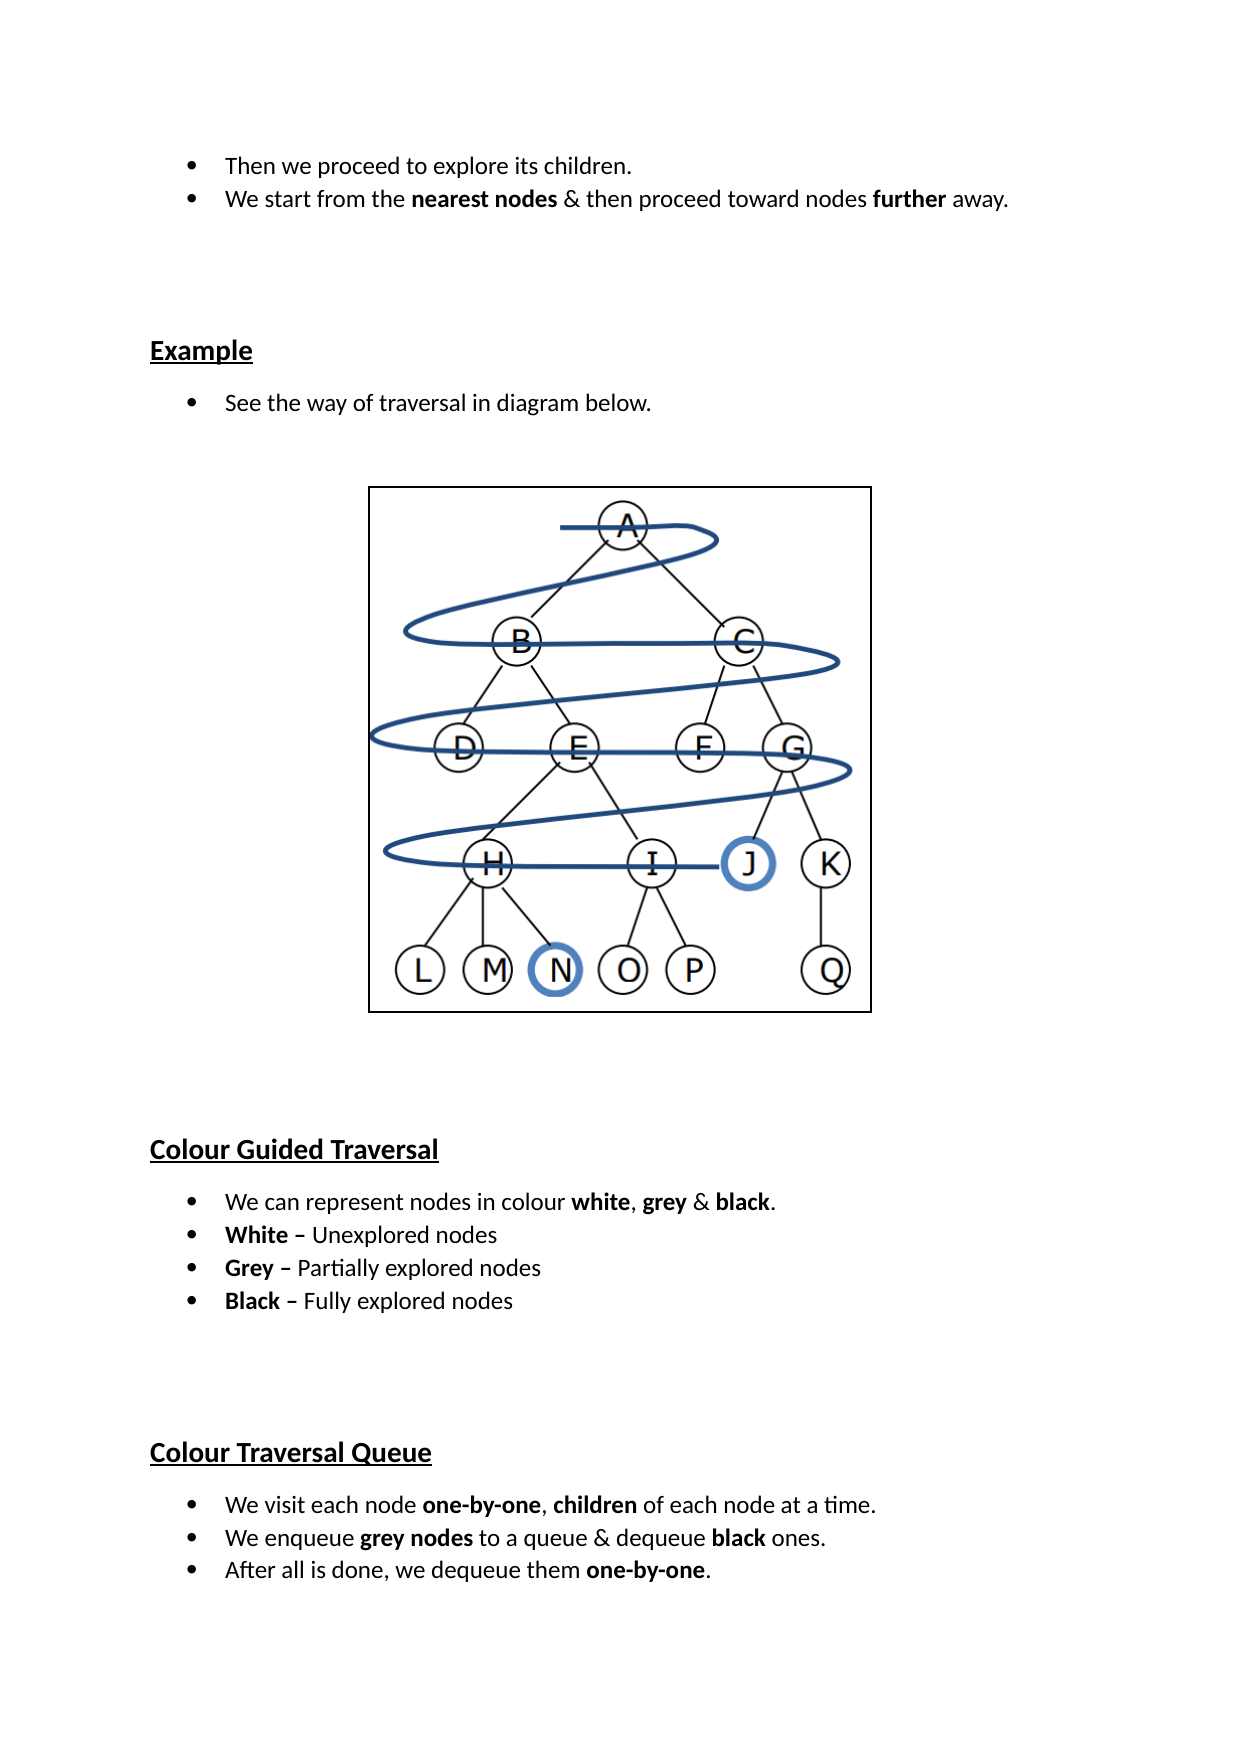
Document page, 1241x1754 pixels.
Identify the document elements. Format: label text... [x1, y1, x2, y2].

list White – Unexplored nodes [187, 1219, 1090, 1249]
list Then we proceed to explore its children. [187, 150, 1090, 181]
list After all is done, we dequeue them one-by-one. [187, 1554, 1090, 1585]
text Example [150, 332, 1090, 367]
list We enqueue grey nodes to a queue & dequeue black ones. [187, 1522, 1090, 1552]
list We visit each node one-by-one, children of each node at a time. [187, 1489, 1090, 1519]
list See the way of traversal in diagram below. [187, 387, 1090, 417]
text Colour Guided Traversal [150, 1131, 1090, 1167]
list We can represent nodes in colour white, grey & black. [187, 1186, 1090, 1217]
list Black – Fully explored nodes [187, 1285, 1090, 1315]
text Colour Traversal Queue [150, 1434, 1090, 1469]
list Grey – Partially explored nodes [187, 1252, 1090, 1282]
picture [370, 488, 870, 1011]
list We start from the nearest nodes & then proceed toward nodes further away. [187, 183, 1090, 213]
